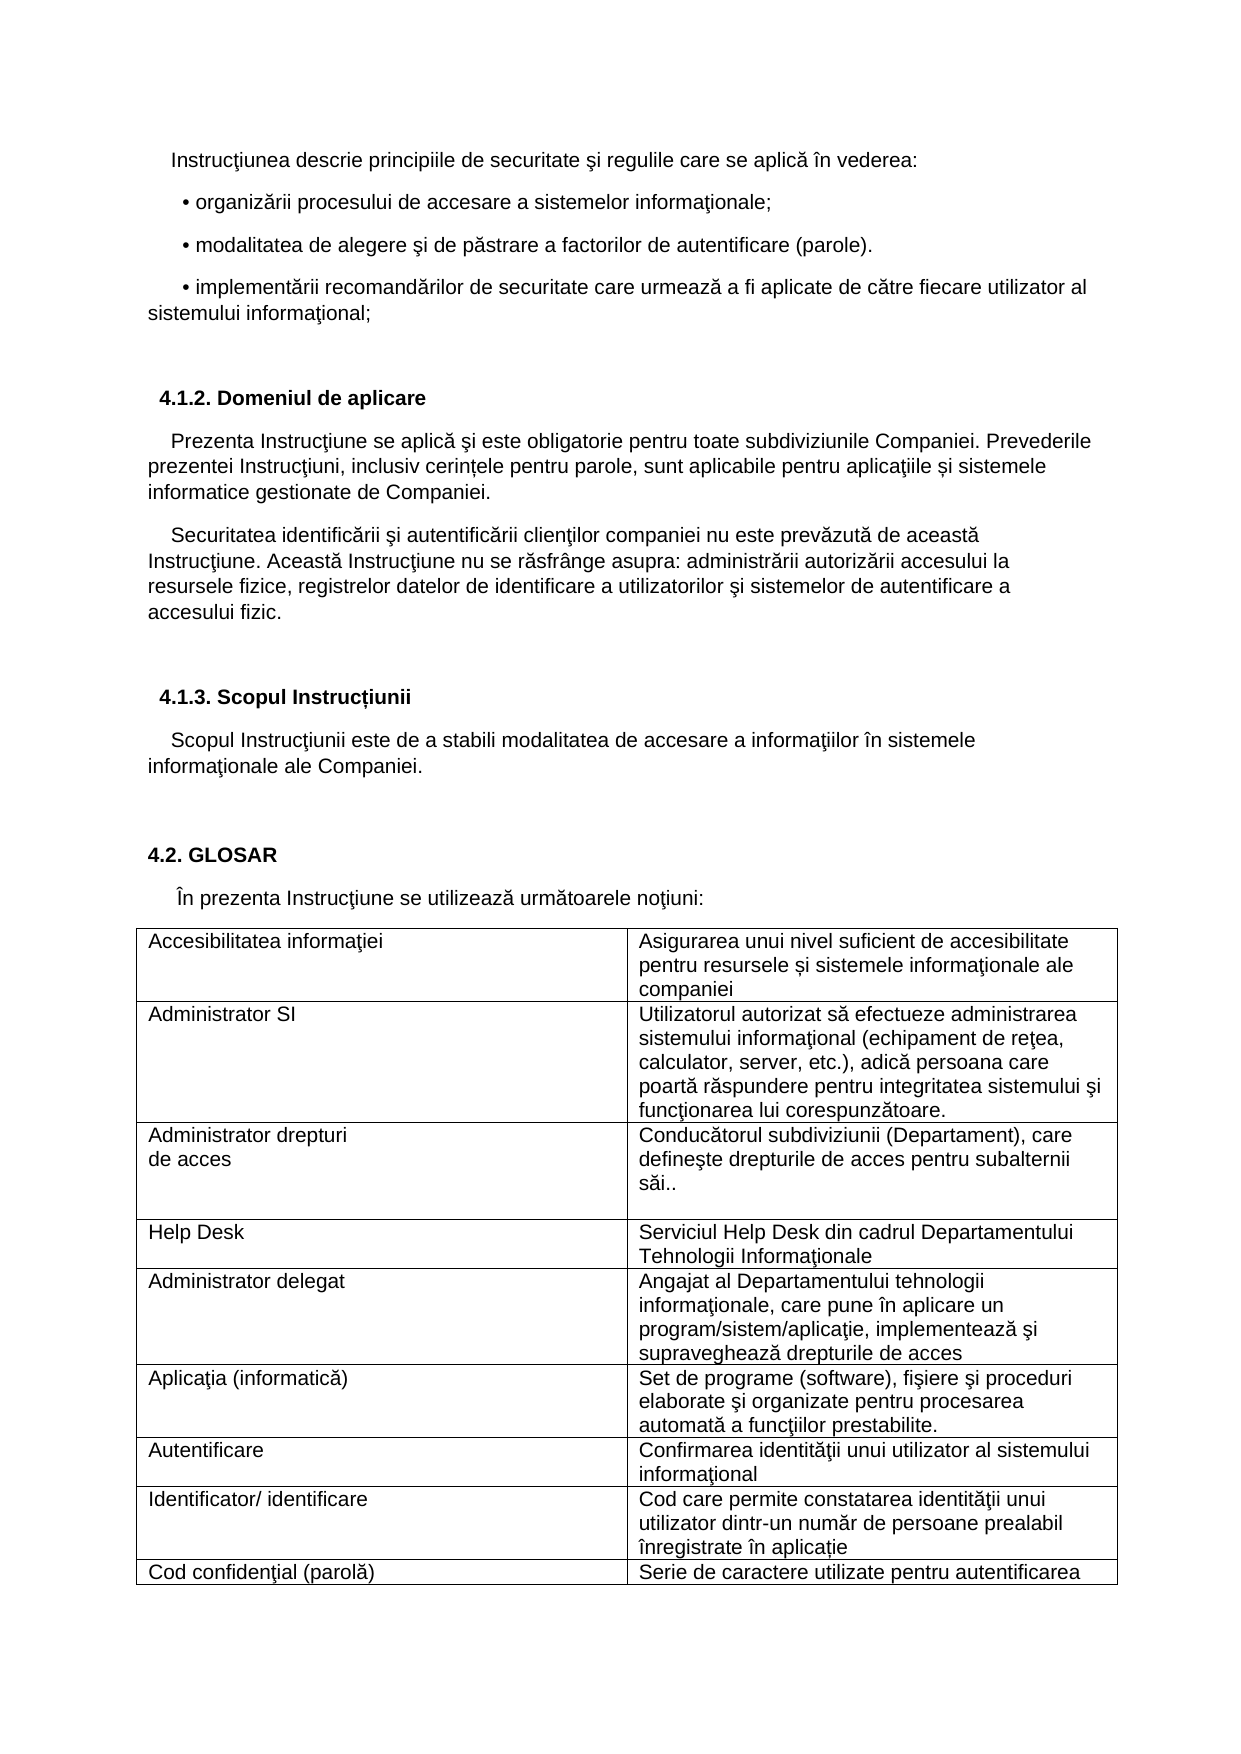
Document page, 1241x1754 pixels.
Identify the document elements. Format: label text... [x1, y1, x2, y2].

table_cell Conducătorul subdiviziunii (Departament), care defineşte drepturile de acces pentru subalternii săi.. [628, 1123, 1117, 1218]
text Instrucţiunea descrie principiile de securitate şi regulile care se aplică în vederea: [148, 148, 1093, 172]
table_cell Identificator/ identificare [137, 1487, 627, 1559]
table_cell Aplicaţia (informatică) [137, 1365, 627, 1437]
text 4.1.3. Scopul Instrucțiunii [148, 685, 1093, 709]
text Securitatea identificării şi autentificării clienţilor companiei nu este prevăzută de această Instrucţiune. Această Instrucţiune nu se răsfrânge asupra: administrării autorizării accesului la resursele fizice, registrelor datelor de identificare a utilizatorilor şi sistemelor de autentificare a accesului fizic. [148, 523, 1093, 624]
text • organizării procesului de accesare a sistemelor informaţionale; [148, 190, 1093, 214]
text În prezenta Instrucţiune se utilizează următoarele noţiuni: [148, 885, 1093, 909]
table_header Asigurarea unui nivel suficient de accesibilitate pentru resursele și sistemele informaţionale ale companiei [628, 929, 1117, 1001]
text • modalitatea de alegere şi de păstrare a factorilor de autentificare (parole). [148, 233, 1093, 257]
table_header Accesibilitatea informaţiei [137, 929, 627, 1001]
table_cell Administrator delegat [137, 1269, 627, 1364]
text • implementării recomandărilor de securitate care urmează a fi aplicate de către fiecare utilizator al sistemului informaţional; [148, 275, 1093, 325]
text 4.2. GLOSAR [148, 843, 1093, 867]
text 4.1.2. Domeniul de aplicare [148, 386, 1093, 410]
table_cell Utilizatorul autorizat să efectueze administrarea sistemului informaţional (echipament de reţea, calculator, server, etc.), adică persoana care poartă răspundere pentru integritatea sistemului şi funcţionarea lui corespunzătoare. [628, 1002, 1117, 1122]
table_cell Serviciul Help Desk din cadrul Departamentului Tehnologii Informaţionale [628, 1220, 1117, 1267]
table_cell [137, 1560, 627, 1584]
text Scopul Instrucţiunii este de a stabili modalitatea de accesare a informaţiilor în sistemele informaţionale ale Companiei. [148, 728, 1093, 777]
table_cell Administrator SI [137, 1002, 627, 1122]
table_cell Cod care permite constatarea identităţii unui utilizator dintr-un număr de persoane prealabil înregistrate în aplicație [628, 1487, 1117, 1559]
text Prezenta Instrucţiune se aplică şi este obligatorie pentru toate subdiviziunile Companiei. Prevederile prezentei Instrucţiuni, inclusiv cerințele pentru parole, sunt aplicabile pentru aplicaţiile și sistemele informatice gestionate de Companiei. [148, 428, 1093, 504]
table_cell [628, 1560, 1117, 1584]
table_cell Confirmarea identităţii unui utilizator al sistemului informaţional [628, 1438, 1117, 1486]
table_cell Autentificare [137, 1438, 627, 1486]
table_cell Administrator drepturi de acces [137, 1123, 627, 1218]
table_cell Angajat al Departamentului tehnologii informaţionale, care pune în aplicare un program/sistem/aplicaţie, implementează şi supraveghează drepturile de acces [628, 1269, 1117, 1364]
table_cell Set de programe (software), fişiere şi proceduri elaborate şi organizate pentru procesarea automată a funcţiilor prestabilite. [628, 1365, 1117, 1437]
table_cell Help Desk [137, 1220, 627, 1267]
